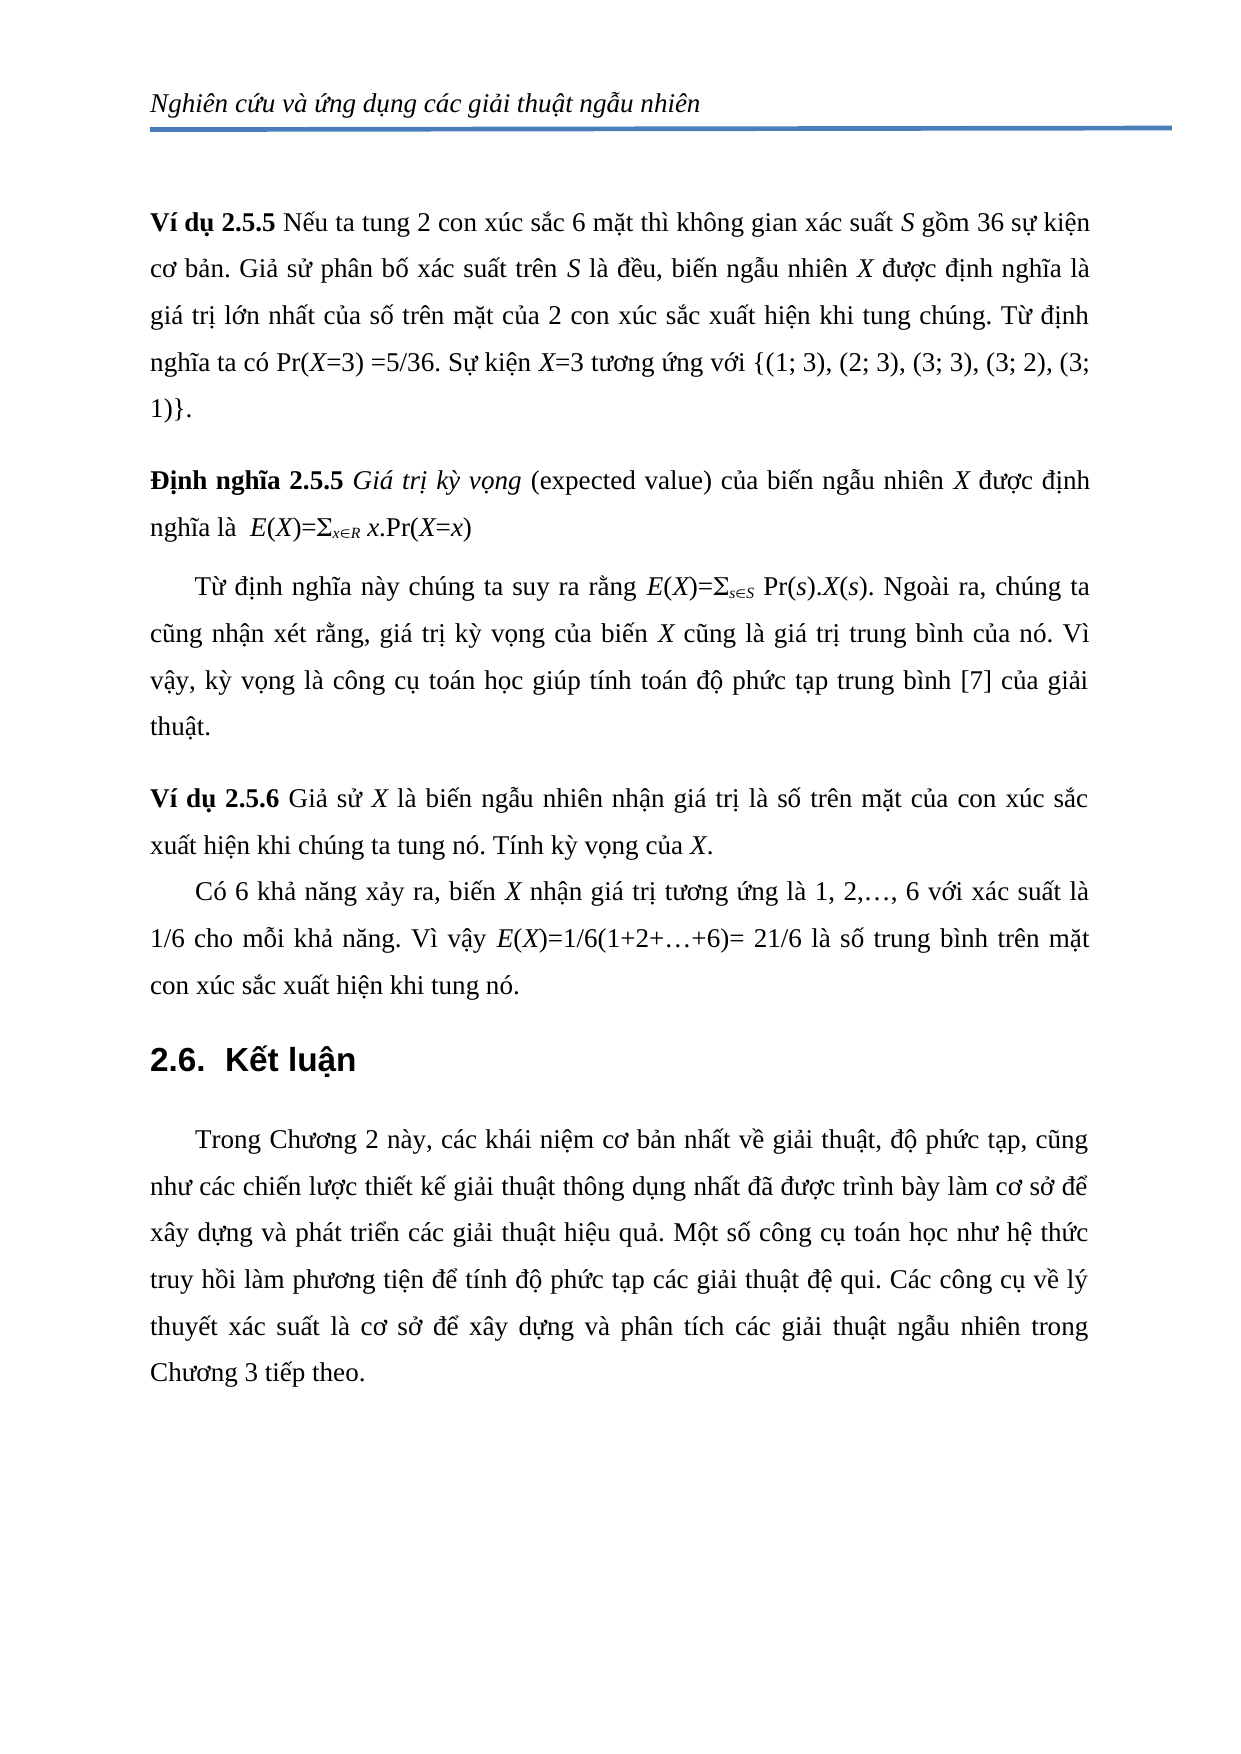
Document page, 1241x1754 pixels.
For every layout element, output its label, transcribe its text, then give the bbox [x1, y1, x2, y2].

text Trong Chương 2 này, các khái niệm cơ bản nhất về giải thuật, độ phức tạp, cũng như các chiến lược thiết kế giải thuật thông dụng nhất đã được trình bày làm cơ sở để xây dựng và phát triển các giải thuật hiệu quả. Một số công cụ toán học như hệ thức truy hồi làm phương tiện để tính độ phức tạp các giải thuật đệ qui. Các công cụ về lý thuyết xác suất là cơ sở để xây dựng và phân tích các giải thuật ngẫu nhiên trong Chương 3 tiếp theo. [150, 1123, 1090, 1387]
text Ví dụ 2.5.6 Giả sử X là biến ngẫu nhiên nhận giá trị là số trên mặt của con xúc sắc xuất hiện khi chúng ta tung nó. Tính kỳ vọng của X. [150, 782, 1090, 860]
text Định nghĩa 2.5.5 Giá trị kỳ vọng (expected value) của biến ngẫu nhiên X được định nghĩa là E(X)=xR x.Pr(X=x) [150, 464, 1090, 542]
subtitle Kết luận [150, 1040, 1090, 1079]
text Có 6 khả năng xảy ra, biến X nhận giá trị tương ứng là 1, 2,…, 6 với xác suất là 1/6 cho mỗi khả năng. Vì vậy E(X)=1/6(1+2+…+6)= 21/6 là số trung bình trên mặt con xúc sắc xuất hiện khi tung nó. [150, 875, 1090, 1000]
text Từ định nghĩa này chúng ta suy ra rằng E(X)=sS Pr(s).X(s). Ngoài ra, chúng ta cũng nhận xét rằng, giá trị kỳ vọng của biến X cũng là giá trị trung bình của nó. Vì vậy, kỳ vọng là công cụ toán học giúp tính toán độ phức tạp trung bình [7] của giải thuật. [150, 570, 1090, 742]
text Ví dụ 2.5.5 Nếu ta tung 2 con xúc sắc 6 mặt thì không gian xác suất S gồm 36 sự kiện cơ bản. Giả sử phân bố xác suất trên S là đều, biến ngẫu nhiên X được định nghĩa là giá trị lớn nhất của số trên mặt của 2 con xúc sắc xuất hiện khi tung chúng. Từ định nghĩa ta có Pr(X=3) =5/36. Sự kiện X=3 tương ứng với {(1; 3), (2; 3), (3; 3), (3; 2), (3; 1)}. [150, 206, 1090, 424]
